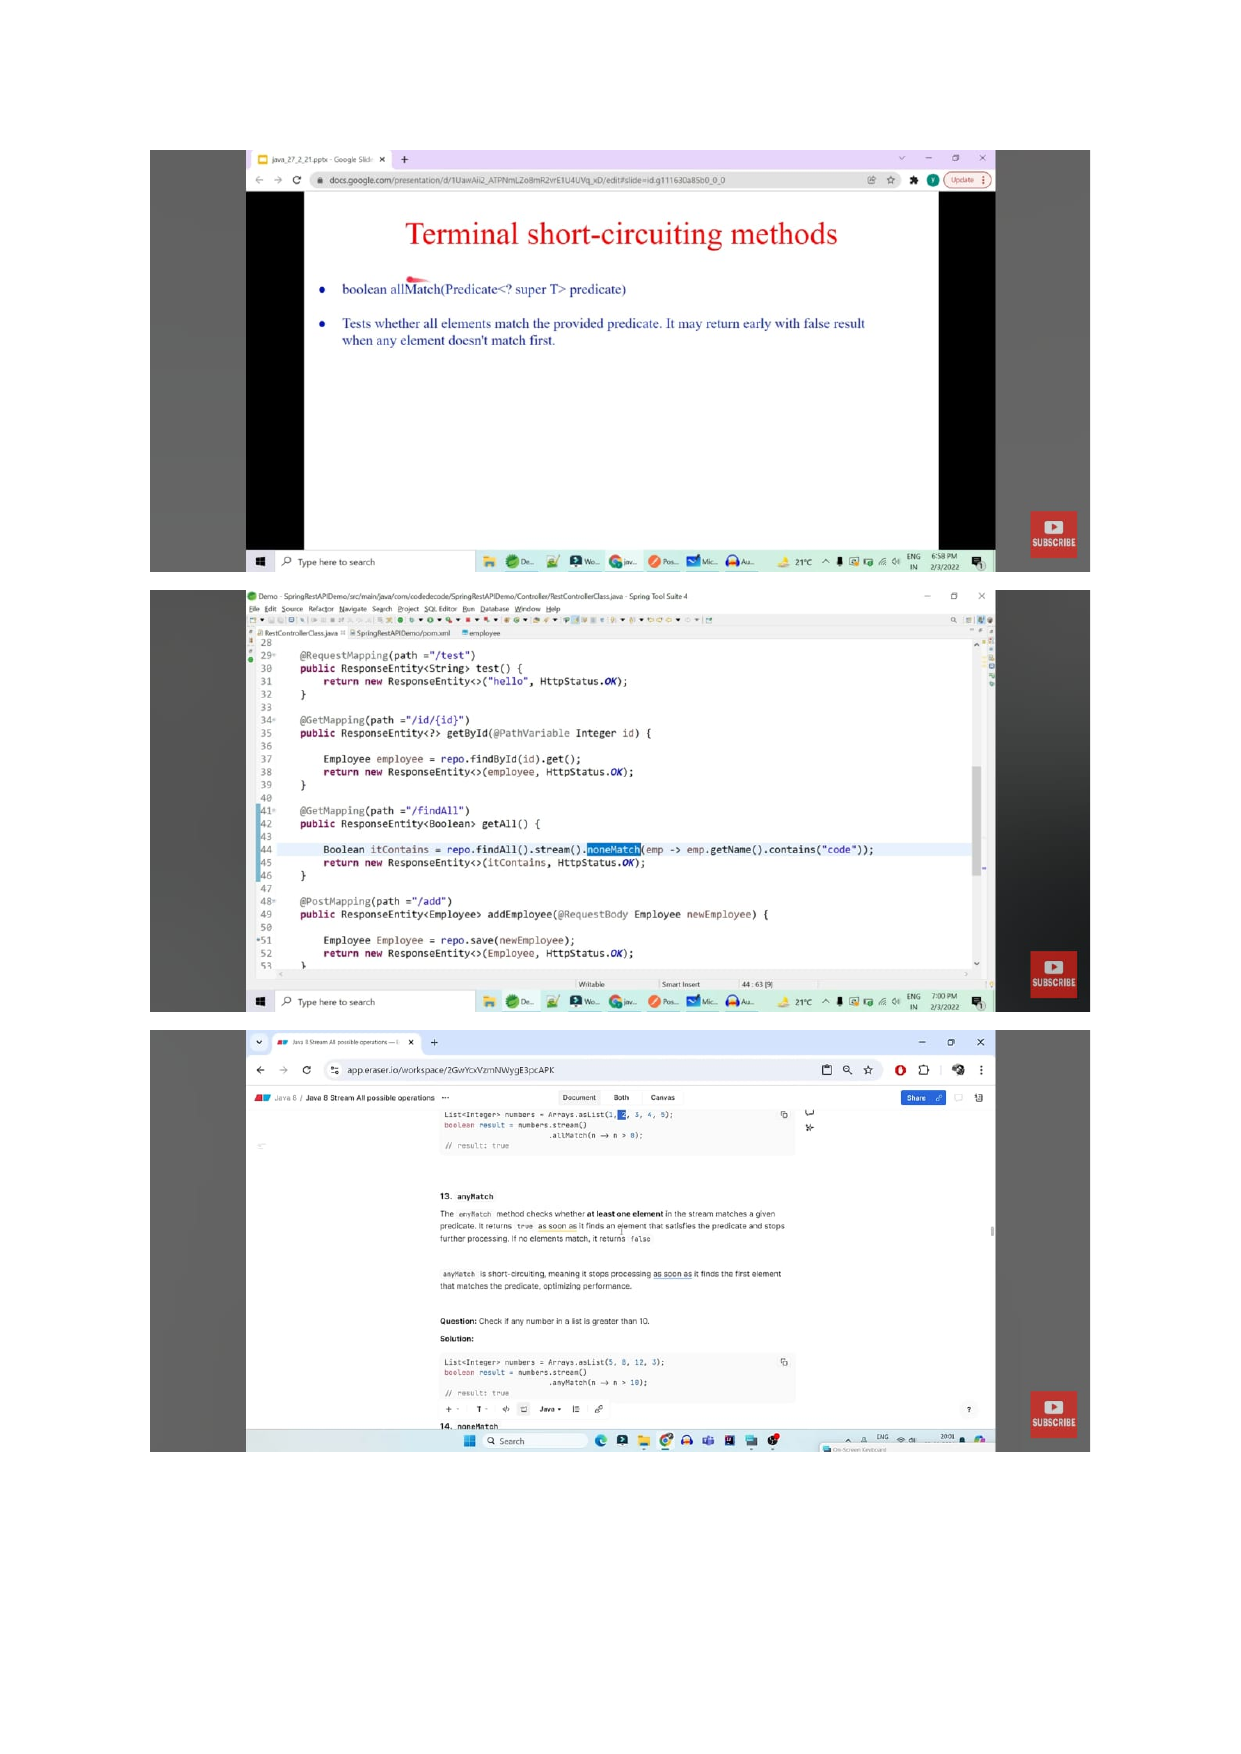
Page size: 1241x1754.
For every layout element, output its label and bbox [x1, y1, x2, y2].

picture [150, 590, 1091, 1012]
picture [150, 150, 1091, 572]
picture [150, 1030, 1091, 1452]
